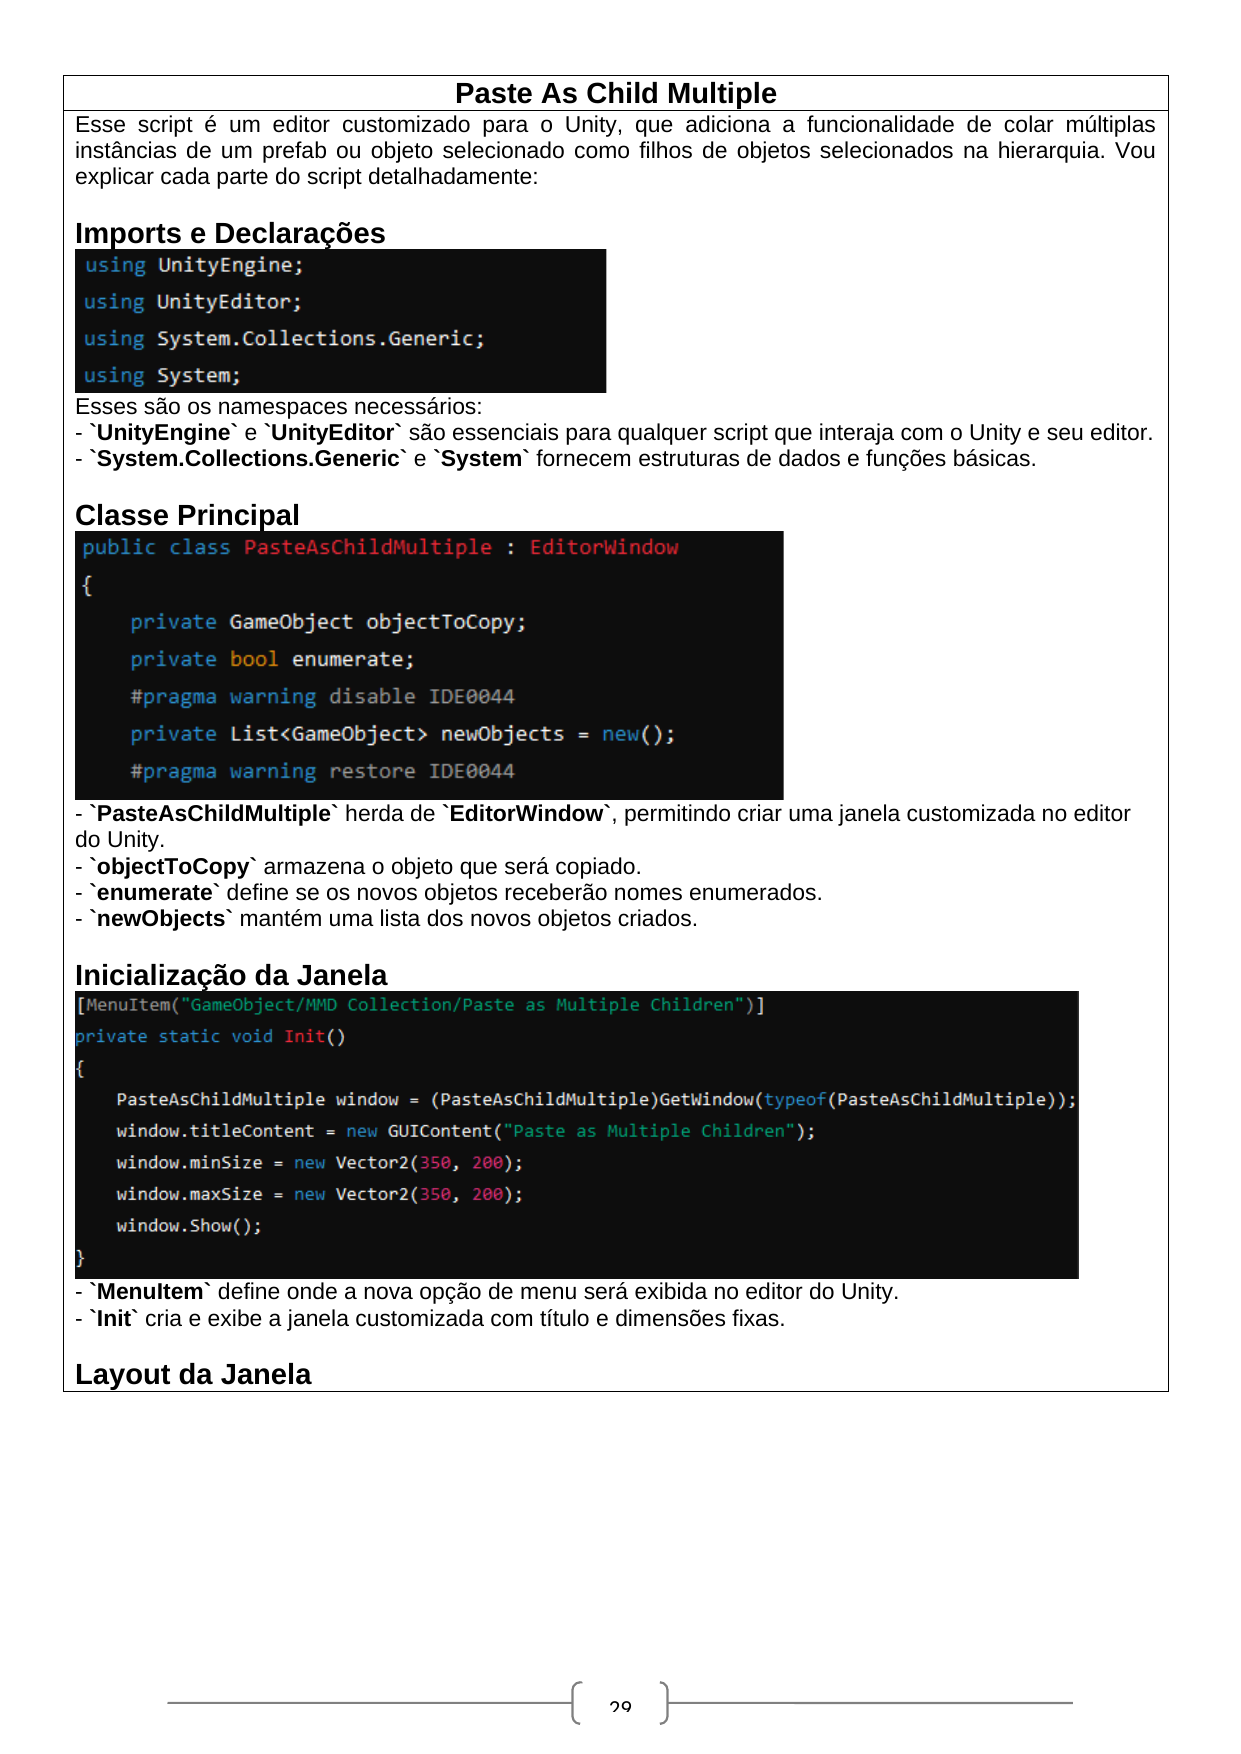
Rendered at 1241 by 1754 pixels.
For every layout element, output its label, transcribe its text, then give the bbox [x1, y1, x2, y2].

picture [75, 991, 1079, 1279]
picture [75, 249, 607, 393]
picture [75, 531, 784, 800]
table_header Paste As Child Multiple [64, 76, 1168, 109]
